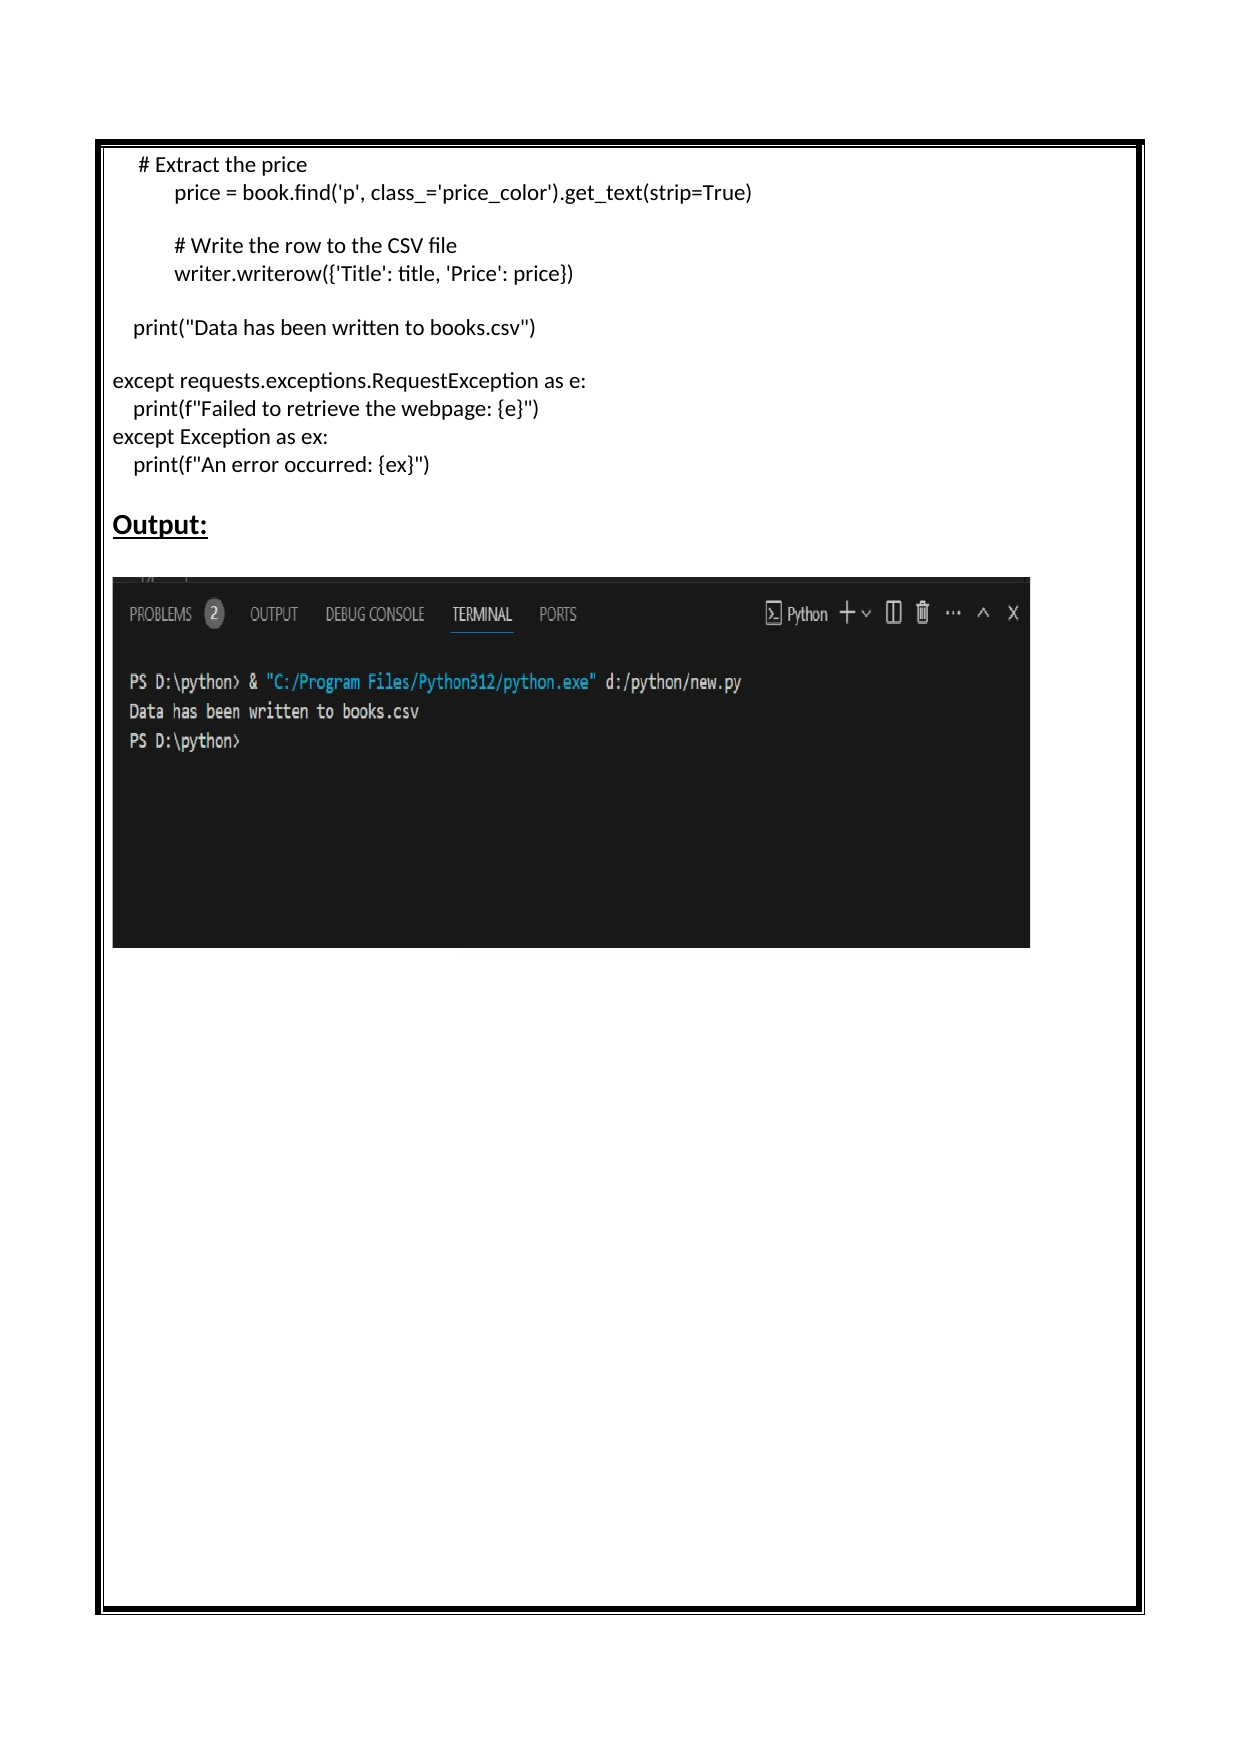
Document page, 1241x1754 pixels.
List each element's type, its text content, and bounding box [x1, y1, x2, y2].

text # Extract the price [112, 150, 1128, 178]
text print(f"An error occurred: {ex}") [112, 450, 1128, 478]
text except Exception as ex: [112, 422, 1128, 450]
text except requests.exceptions.RequestException as e: [112, 366, 1128, 394]
text writer.writerow({'Title': title, 'Price': price}) [112, 259, 1128, 287]
text print("Data has been written to books.csv") [112, 313, 1128, 341]
text price = book.find('p', class_='price_color').get_text(strip=True) [112, 178, 1128, 206]
picture [112, 577, 1030, 955]
text print(f"Failed to retrieve the webpage: {e}") [112, 394, 1128, 422]
text Output: [112, 506, 1128, 542]
text # Write the row to the CSV file [112, 231, 1128, 259]
